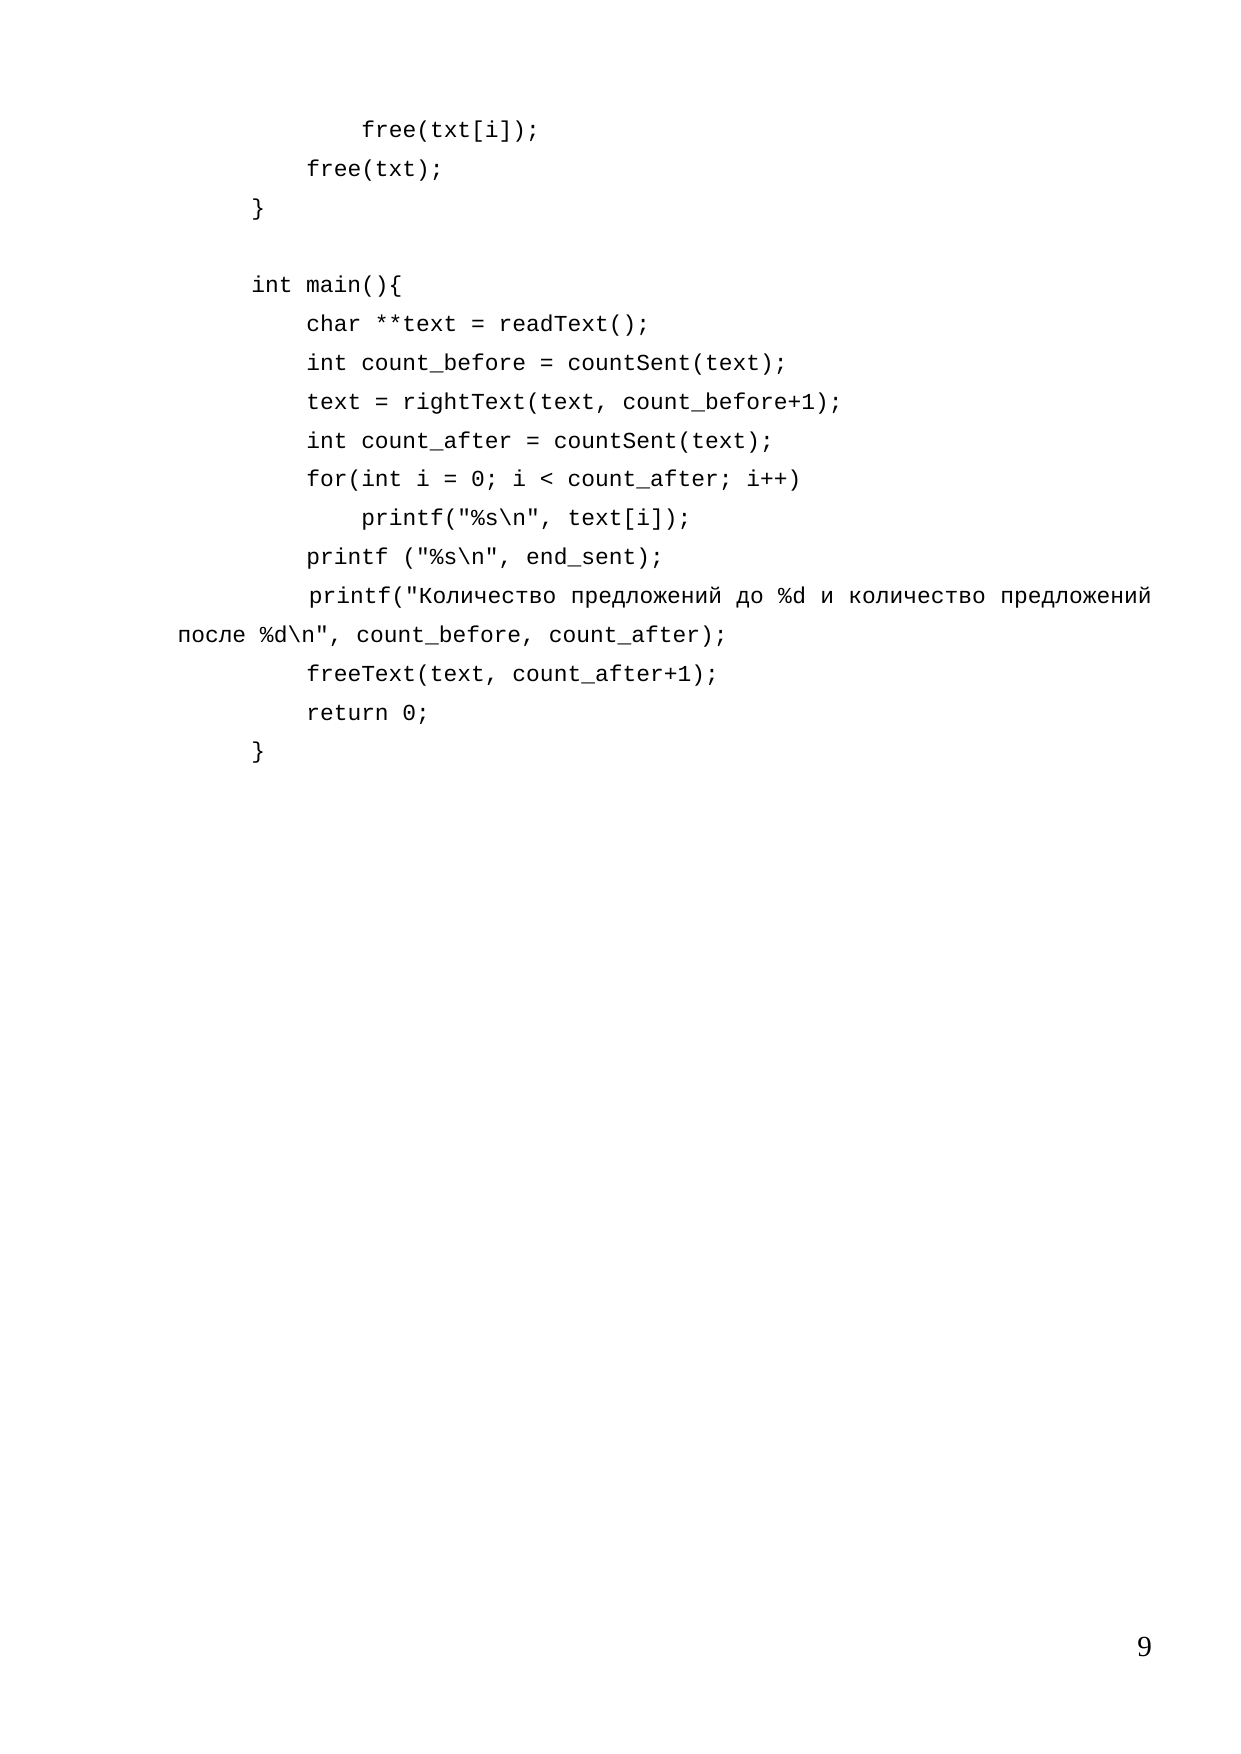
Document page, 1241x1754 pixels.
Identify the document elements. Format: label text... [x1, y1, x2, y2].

text printf ("%s\n", end_sent); [177, 546, 1152, 571]
text for(int i = 0; i < count_after; i++) [177, 468, 1152, 494]
text free(txt[i]); [177, 118, 1152, 144]
text int count_before = countSent(text); [177, 351, 1152, 377]
text return 0; [177, 701, 1152, 727]
text freeText(text, count_after+1); [177, 662, 1152, 688]
text free(txt); [177, 157, 1152, 183]
text char **text = readText(); [177, 312, 1152, 338]
text text = rightText(text, count_before+1); [177, 390, 1152, 416]
text int count_after = countSent(text); [177, 429, 1152, 455]
text } [177, 196, 1152, 222]
text printf("Количество предложений до %d и количество предложений после %d\n", count_before, count_after); [177, 584, 1152, 649]
text int main(){ [177, 273, 1152, 299]
text printf("%s\n", text[i]); [177, 507, 1152, 533]
text } [177, 740, 1152, 766]
